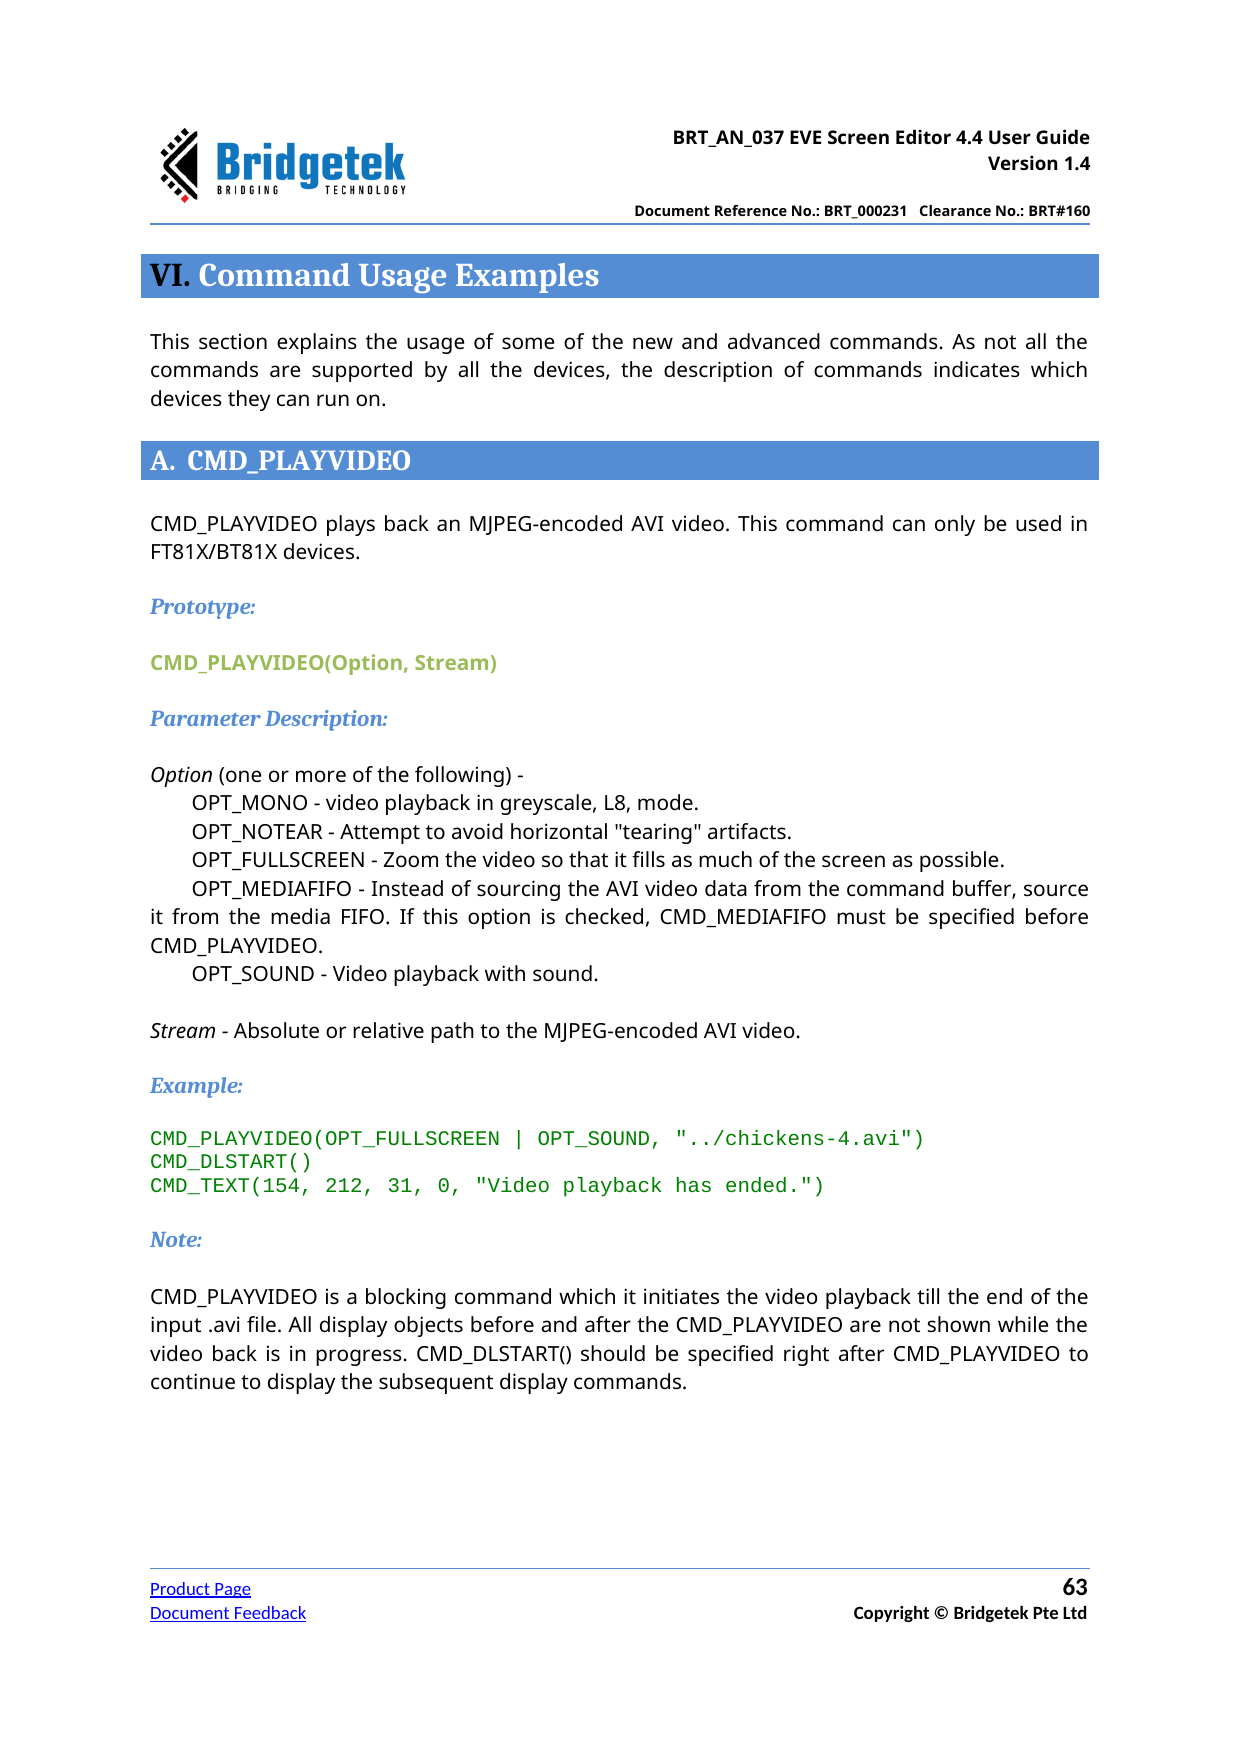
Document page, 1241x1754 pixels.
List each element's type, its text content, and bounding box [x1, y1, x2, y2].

text OPT_FULLSCREEN - Zoom the video so that it fills as much of the screen as possible. [150, 845, 1090, 874]
text OPT_NOTEAR - Attempt to avoid horizontal "tearing" artifacts. [150, 817, 1090, 845]
text Example: [150, 1073, 1090, 1099]
text OPT_MEDIAFIFO - Instead of sourcing the AVI video data from the command buffer, source it from the media FIFO. If this option is checked, CMD_MEDIAFIFO must be specified before CMD_PLAYVIDEO. [150, 874, 1090, 959]
text Option (one or more of the following) - [150, 760, 1090, 788]
text CMD_DLSTART() [150, 1151, 1090, 1175]
text OPT_MONO - video playback in greyscale, L8, mode. [150, 788, 1090, 817]
text Prototype: [150, 594, 1090, 620]
picture [153, 125, 409, 205]
text CMD_PLAYVIDEO is a blocking command which it initiates the video playback till the end of the input .avi file. All display objects before and after the CMD_PLAYVIDEO are not shown while the video back is in progress. CMD_DLSTART() should be specified right after CMD_PLAYVIDEO to continue to display the subsequent display commands. [150, 1282, 1090, 1396]
subtitle CMD_PLAYVIDEO [142, 442, 1098, 479]
text Parameter Description: [150, 705, 1090, 732]
text This section explains the usage of some of the new and advanced commands. As not all the commands are supported by all the devices, the description of commands indicates which devices they can run on. [150, 327, 1090, 412]
text CMD_PLAYVIDEO(Option, Stream) [150, 648, 1090, 677]
text CMD_PLAYVIDEO plays back an MJPEG-encoded AVI video. This command can only be used in FT81X/BT81X devices. [150, 509, 1090, 566]
text CMD_TEXT(154, 212, 31, 0, "Video playback has ended.") [150, 1175, 1090, 1199]
subtitle Command Usage Examples [142, 255, 1098, 297]
text Note: [150, 1227, 1090, 1253]
text Stream - Absolute or relative path to the MJPEG-encoded AVI video. [150, 1016, 1090, 1044]
text CMD_PLAYVIDEO(OPT_FULLSCREEN | OPT_SOUND, "../chickens-4.avi") [150, 1128, 1090, 1151]
text OPT_SOUND - Video playback with sound. [150, 959, 1090, 988]
